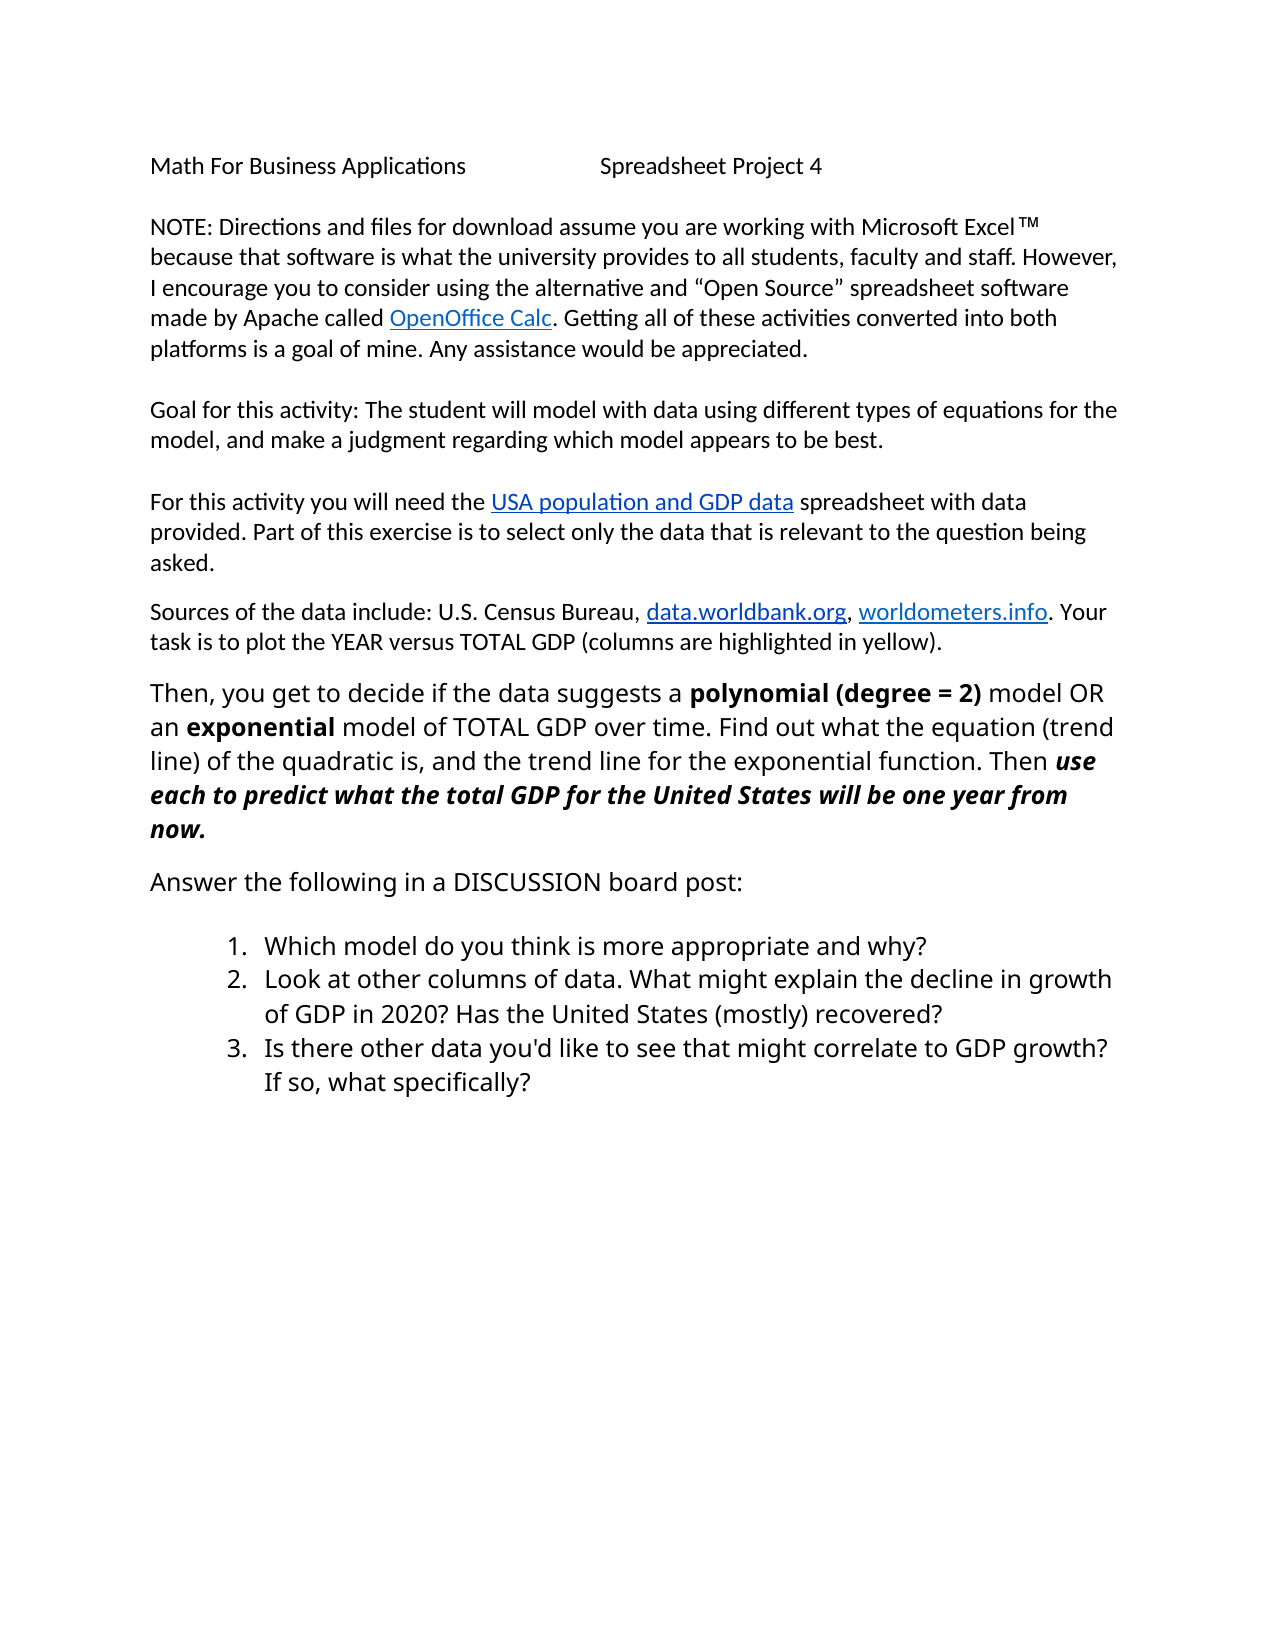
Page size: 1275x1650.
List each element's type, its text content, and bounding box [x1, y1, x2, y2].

text Sources of the data include: U.S. Census Bureau, data.worldbank.org, worldometers.info. Your task is to plot the YEAR versus TOTAL GDP (columns are highlighted in yellow). [150, 596, 1125, 657]
text Answer the following in a DISCUSSION board post: [150, 865, 1125, 899]
text Then, you get to decide if the data suggests a polynomial (degree = 2) model OR an exponential model of TOTAL GDP over time. Find out what the equation (trend line) of the quadratic is, and the trend line for the exponential function. Then use each to predict what the total GDP for the United States will be one year from now. [150, 676, 1125, 846]
text NOTE: Directions and files for download assume you are working with Microsoft Excel because that software is what the university provides to all students, faculty and staff. However, I encourage you to consider using the alternative and “Open Source” spreadsheet software made by Apache called OpenOffice Calc. Getting all of these activities converted into both platforms is a goal of mine. Any assistance would be appreciated. [150, 211, 1125, 364]
text Goal for this activity: The student will model with data using different types of equations for the model, and make a judgment regarding which model appears to be best. [150, 394, 1125, 455]
list Is there other data you'd like to see that might correlate to GDP growth? If so, what specifically? [227, 1030, 1125, 1098]
list Which model do you think is more appropriate and why? [227, 928, 1125, 962]
text Math For Business Applications Spreadsheet Project 4 [150, 150, 1125, 181]
list Look at other columns of data. What might explain the decline in growth of GDP in 2020? Has the United States (mostly) recovered? [227, 962, 1125, 1030]
text For this activity you will need the USA population and GDP data spreadsheet with data provided. Part of this exercise is to select only the data that is relevant to the question being asked. [215, 486, 1125, 577]
